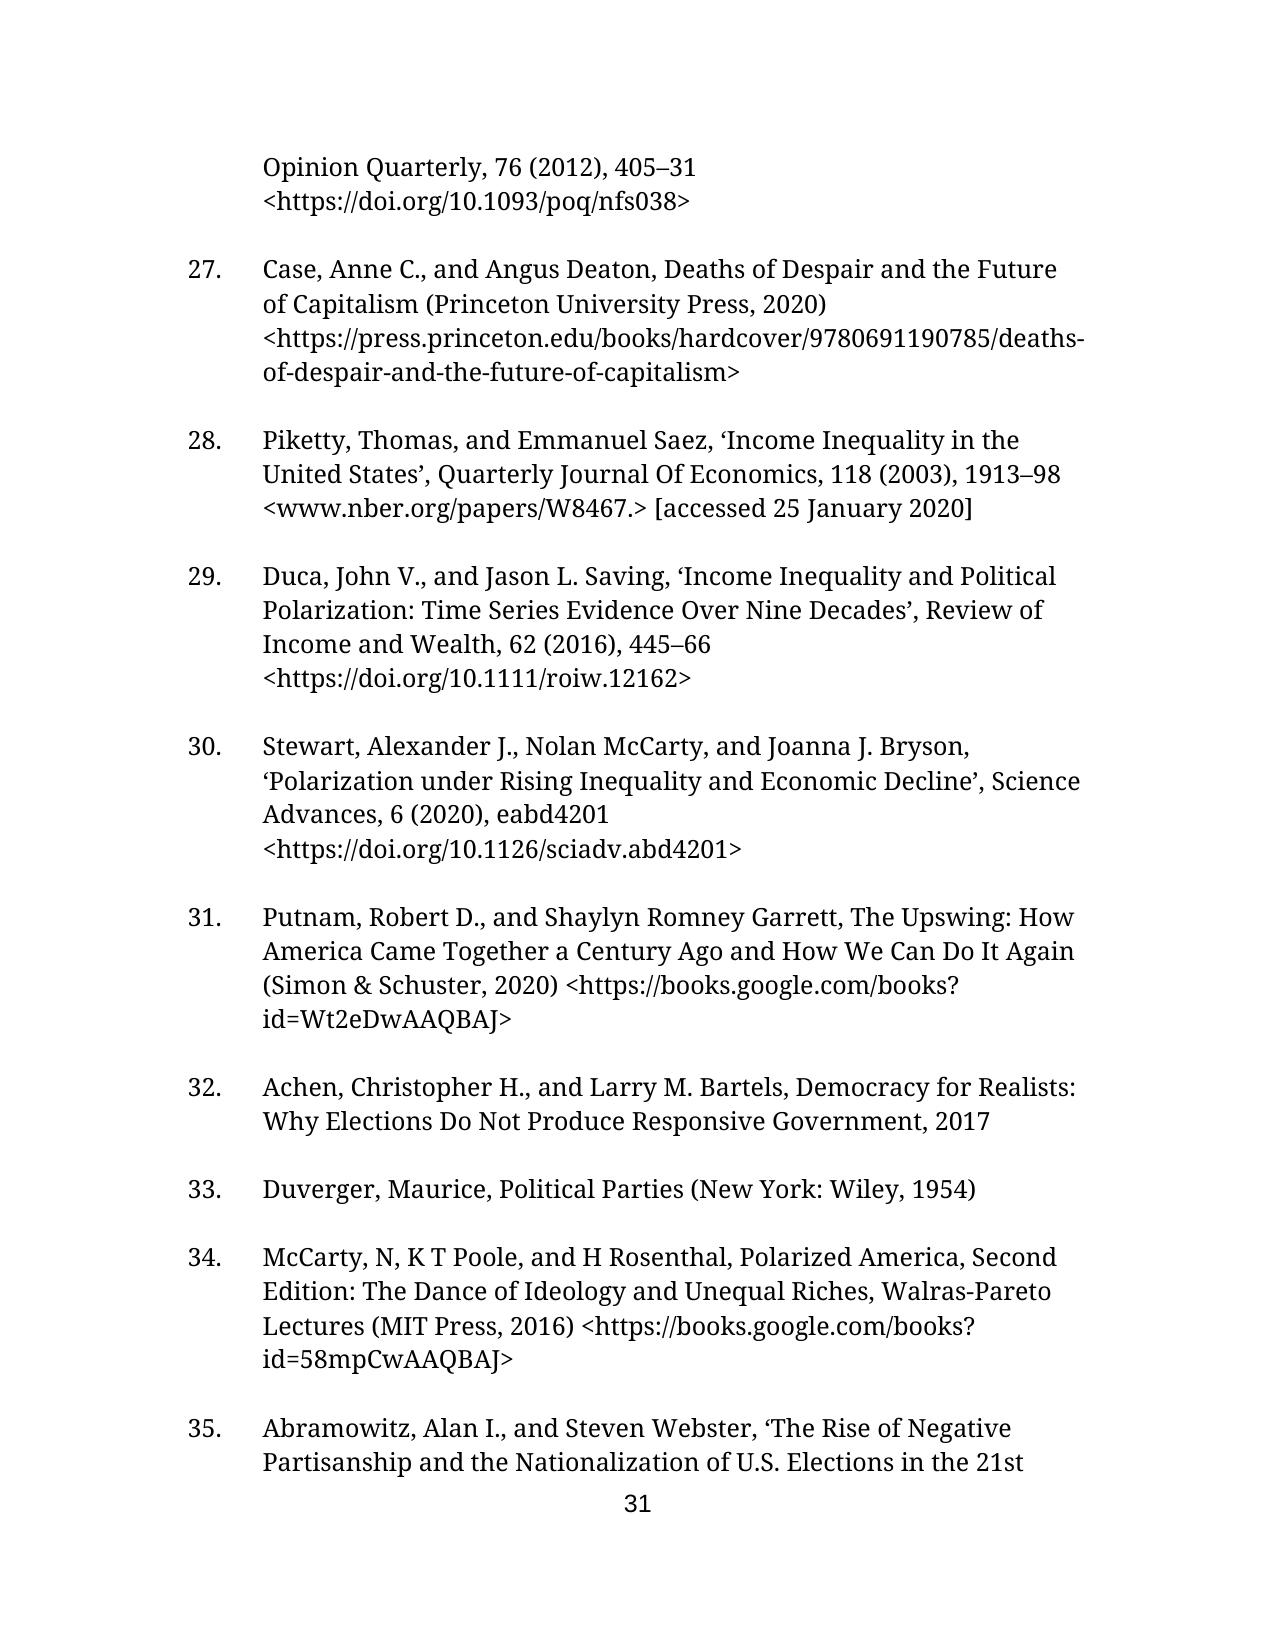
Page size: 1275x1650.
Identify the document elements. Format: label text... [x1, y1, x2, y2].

list Achen, Christopher H., and Larry M. Bartels, Democracy for Realists: Why Elections Do Not Produce Responsive Government, 2017 [187, 1070, 1087, 1138]
list McCarty, N, K T Poole, and H Rosenthal, Polarized America, Second Edition: The Dance of Ideology and Unequal Riches, Walras-Pareto Lectures (MIT Press, 2016) <https://books.google.com/books?id=58mpCwAAQBAJ> [187, 1240, 1087, 1376]
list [187, 150, 1087, 218]
list Duverger, Maurice, Political Parties (New York: Wiley, 1954) [187, 1172, 1087, 1206]
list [187, 1410, 1087, 1478]
list Case, Anne C., and Angus Deaton, Deaths of Despair and the Future of Capitalism (Princeton University Press, 2020) <https://press.princeton.edu/books/hardcover/9780691190785/deaths-of-despair-and-the-future-of-capitalism> [187, 252, 1087, 388]
list Putnam, Robert D., and Shaylyn Romney Garrett, The Upswing: How America Came Together a Century Ago and How We Can Do It Again (Simon & Schuster, 2020) <https://books.google.com/books?id=Wt2eDwAAQBAJ> [187, 899, 1087, 1036]
list Piketty, Thomas, and Emmanuel Saez, ‘Income Inequality in the United States’, Quarterly Journal Of Economics, 118 (2003), 1913–98 <www.nber.org/papers/W8467.> [accessed 25 January 2020] [187, 422, 1087, 525]
list Duca, John V., and Jason L. Saving, ‘Income Inequality and Political Polarization: Time Series Evidence Over Nine Decades’, Review of Income and Wealth, 62 (2016), 445–66 <https://doi.org/10.1111/roiw.12162> [187, 559, 1087, 695]
list Stewart, Alexander J., Nolan McCarty, and Joanna J. Bryson, ‘Polarization under Rising Inequality and Economic Decline’, Science Advances, 6 (2020), eabd4201 <https://doi.org/10.1126/sciadv.abd4201> [187, 729, 1087, 865]
